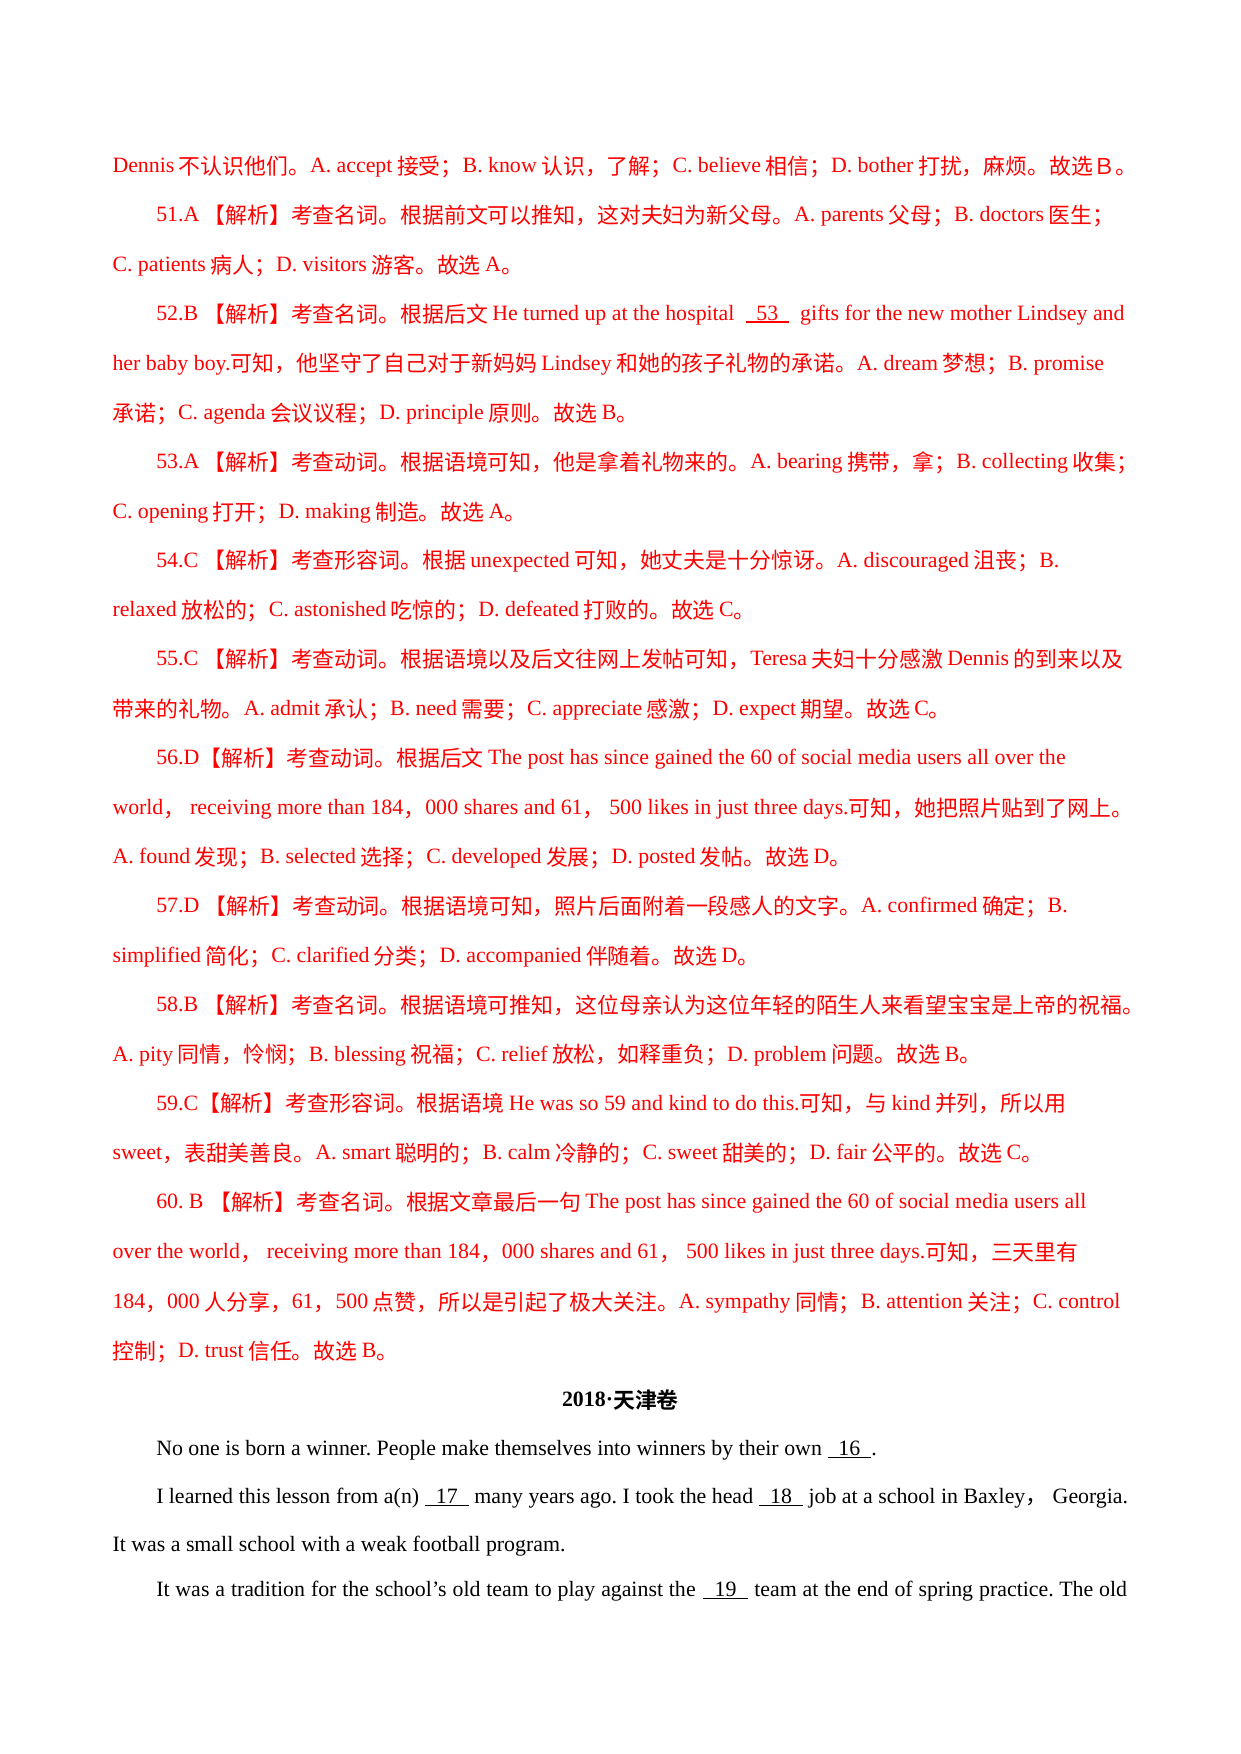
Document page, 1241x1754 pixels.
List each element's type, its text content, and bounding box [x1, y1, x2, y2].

text 56.D【解析】考查动词。根据后文The post has since gained the 60 of social media users all over the world， receiving more than 184，000 shares and 61， 500 likes in just three days.可知，她把照片贴到了网上。A. found发现；B. selected选择；C. developed发展；D. posted发帖。故选D。 [112, 740, 1128, 873]
text 52.B 【解析】考查名词。根据后文He turned up at the hospital 53 gifts for the new mother Lindsey and her baby boy.可知，他坚守了自己对于新妈妈Lindsey和她的孩子礼物的承诺。A. dream梦想；B. promise承诺；C. agenda会议议程；D. principle原则。故选B。 [112, 296, 1128, 428]
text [112, 148, 1128, 181]
text 55.C 【解析】考查动词。根据语境以及后文往网上发帖可知，Teresa夫妇十分感激Dennis的到来以及带来的礼物。A. admit承认；B. need需要；C. appreciate感激；D. expect期望。故选C。 [112, 641, 1128, 724]
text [112, 1572, 1128, 1606]
text 53.A 【解析】考查动词。根据语境可知，他是拿着礼物来的。A. bearing携带，拿；B. collecting收集；C. opening打开；D. making制造。故选A。 [112, 444, 1128, 527]
text No one is born a winner. People make themselves into winners by their own 16 . [112, 1431, 1128, 1464]
text 58.B 【解析】考查名词。根据语境可推知，这位母亲认为这位年轻的陌生人来看望宝宝是上帝的祝福。A. pity同情，怜悯；B. blessing祝福；C. relief放松，如释重负；D. problem问题。故选B。 [112, 987, 1128, 1070]
text 2018·天津卷 [112, 1382, 1128, 1416]
text 54.C 【解析】考查形容词。根据unexpected可知，她丈夫是十分惊讶。A. discouraged沮丧；B. relaxed放松的；C. astonished吃惊的；D. defeated打败的。故选C。 [112, 543, 1128, 626]
text I learned this lesson from a(n) 17 many years ago. I took the head 18 job at a school in Baxley， Georgia. It was a small school with a weak football program. [112, 1477, 1128, 1560]
text 59.C【解析】考查形容词。根据语境He was so 59 and kind to do this.可知，与kind并列，所以用sweet，表甜美善良。A. smart聪明的；B. calm冷静的；C. sweet甜美的；D. fair公平的。故选C。 [112, 1086, 1128, 1168]
text 51.A 【解析】考查名词。根据前文可以推知，这对夫妇为新父母。A. parents父母；B. doctors医生；C. patients病人；D. visitors游客。故选A。 [112, 197, 1128, 280]
text 60. B 【解析】考查名词。根据文章最后一句The post has since gained the 60 of social media users all over the world， receiving more than 184，000 shares and 61， 500 likes in just three days.可知，三天里有184，000人分享，61，500点赞，所以是引起了极大关注。A. sympathy同情；B. attention关注；C. control控制；D. trust信任。故选B。 [112, 1184, 1128, 1367]
text 57.D 【解析】考查动词。根据语境可知，照片后面附着一段感人的文字。A. confirmed确定；B. simplified简化；C. clarified分类；D. accompanied伴随着。故选D。 [112, 888, 1128, 971]
